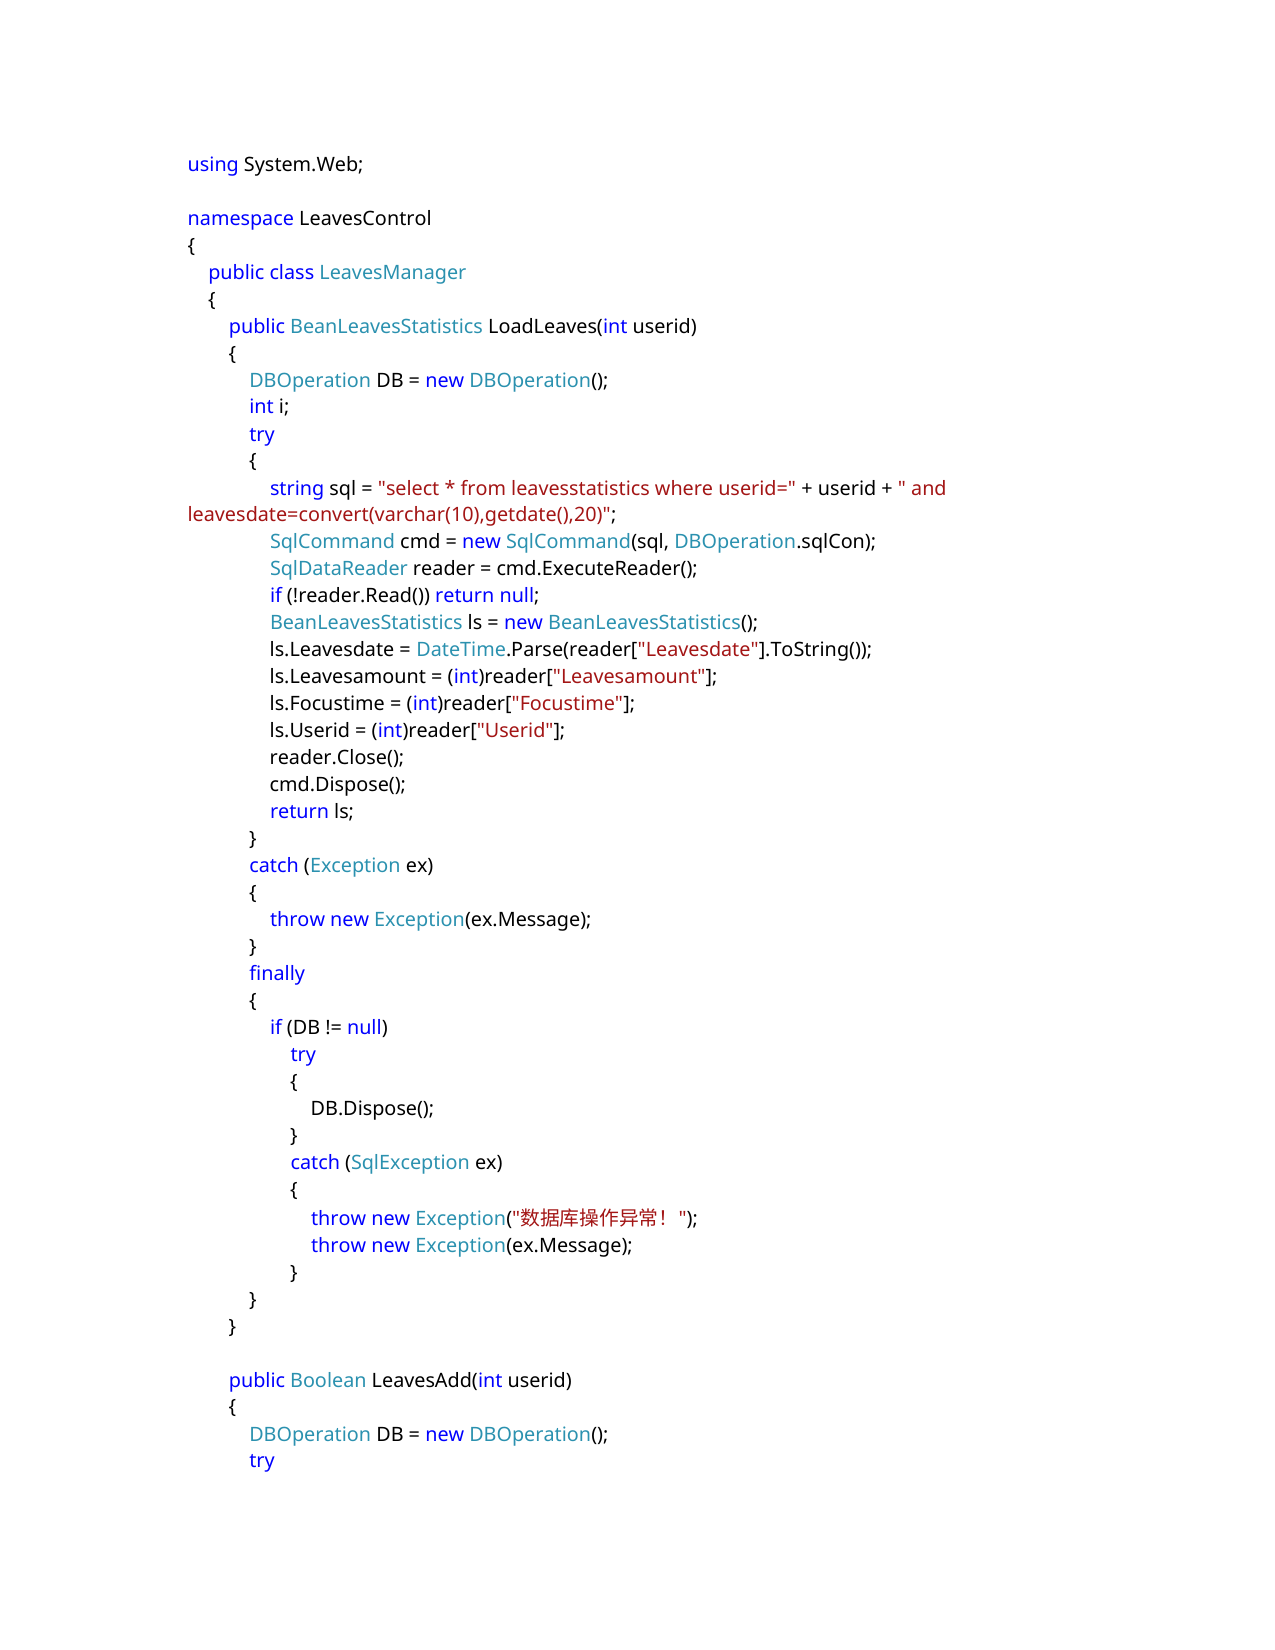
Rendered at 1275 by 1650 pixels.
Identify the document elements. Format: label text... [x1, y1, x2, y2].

text } [187, 1285, 1087, 1312]
text SqlDataReader reader = cmd.ExecuteReader(); [187, 555, 1087, 582]
text { [187, 1067, 1087, 1094]
text ls.Userid = (int)reader["Userid"]; [187, 717, 1087, 743]
text string sql = "select * from leavesstatistics where userid=" + userid + " and leavesdate=convert(varchar(10),getdate(),20)"; [187, 474, 1087, 528]
text DBOperation DB = new DBOperation(); [187, 366, 1087, 393]
text { [187, 1393, 1087, 1420]
text catch (Exception ex) [187, 851, 1087, 878]
text ls.Focustime = (int)reader["Focustime"]; [187, 689, 1087, 717]
text try [187, 1447, 1087, 1474]
text cmd.Dispose(); [187, 771, 1087, 797]
text reader.Close(); [187, 743, 1087, 771]
text throw new Exception(ex.Message); [187, 1231, 1087, 1258]
text DBOperation DB = new DBOperation(); [187, 1420, 1087, 1447]
text ls.Leavesdate = DateTime.Parse(reader["Leavesdate"].ToString()); [187, 636, 1087, 663]
text { [187, 339, 1087, 366]
text { [187, 878, 1087, 905]
text throw new Exception(ex.Message); [187, 905, 1087, 932]
text finally [187, 959, 1087, 986]
text } [187, 1312, 1087, 1339]
text using System.Web; [187, 150, 1087, 177]
text if (!reader.Read()) return null; [187, 582, 1087, 609]
text } [187, 1121, 1087, 1148]
text SqlCommand cmd = new SqlCommand(sql, DBOperation.sqlCon); [187, 528, 1087, 555]
text public Boolean LeavesAdd(int userid) [187, 1366, 1087, 1393]
text try [187, 1040, 1087, 1067]
text throw new Exception("数据库操作异常！"); [187, 1202, 1087, 1231]
text public BeanLeavesStatistics LoadLeaves(int userid) [187, 312, 1087, 339]
text } [187, 824, 1087, 851]
text if (DB != null) [187, 1013, 1087, 1040]
text ls.Leavesamount = (int)reader["Leavesamount"]; [187, 663, 1087, 689]
text { [187, 447, 1087, 474]
text int i; [187, 393, 1087, 420]
text DB.Dispose(); [187, 1094, 1087, 1121]
text try [187, 420, 1087, 447]
text { [187, 986, 1087, 1013]
text } [187, 932, 1087, 959]
text catch (SqlException ex) [187, 1148, 1087, 1175]
text return ls; [187, 797, 1087, 824]
text namespace LeavesControl [187, 204, 1087, 231]
text { [187, 231, 1087, 258]
text { [187, 285, 1087, 312]
text public class LeavesManager [187, 258, 1087, 285]
text BeanLeavesStatistics ls = new BeanLeavesStatistics(); [187, 609, 1087, 636]
text } [187, 1258, 1087, 1285]
text { [187, 1175, 1087, 1202]
